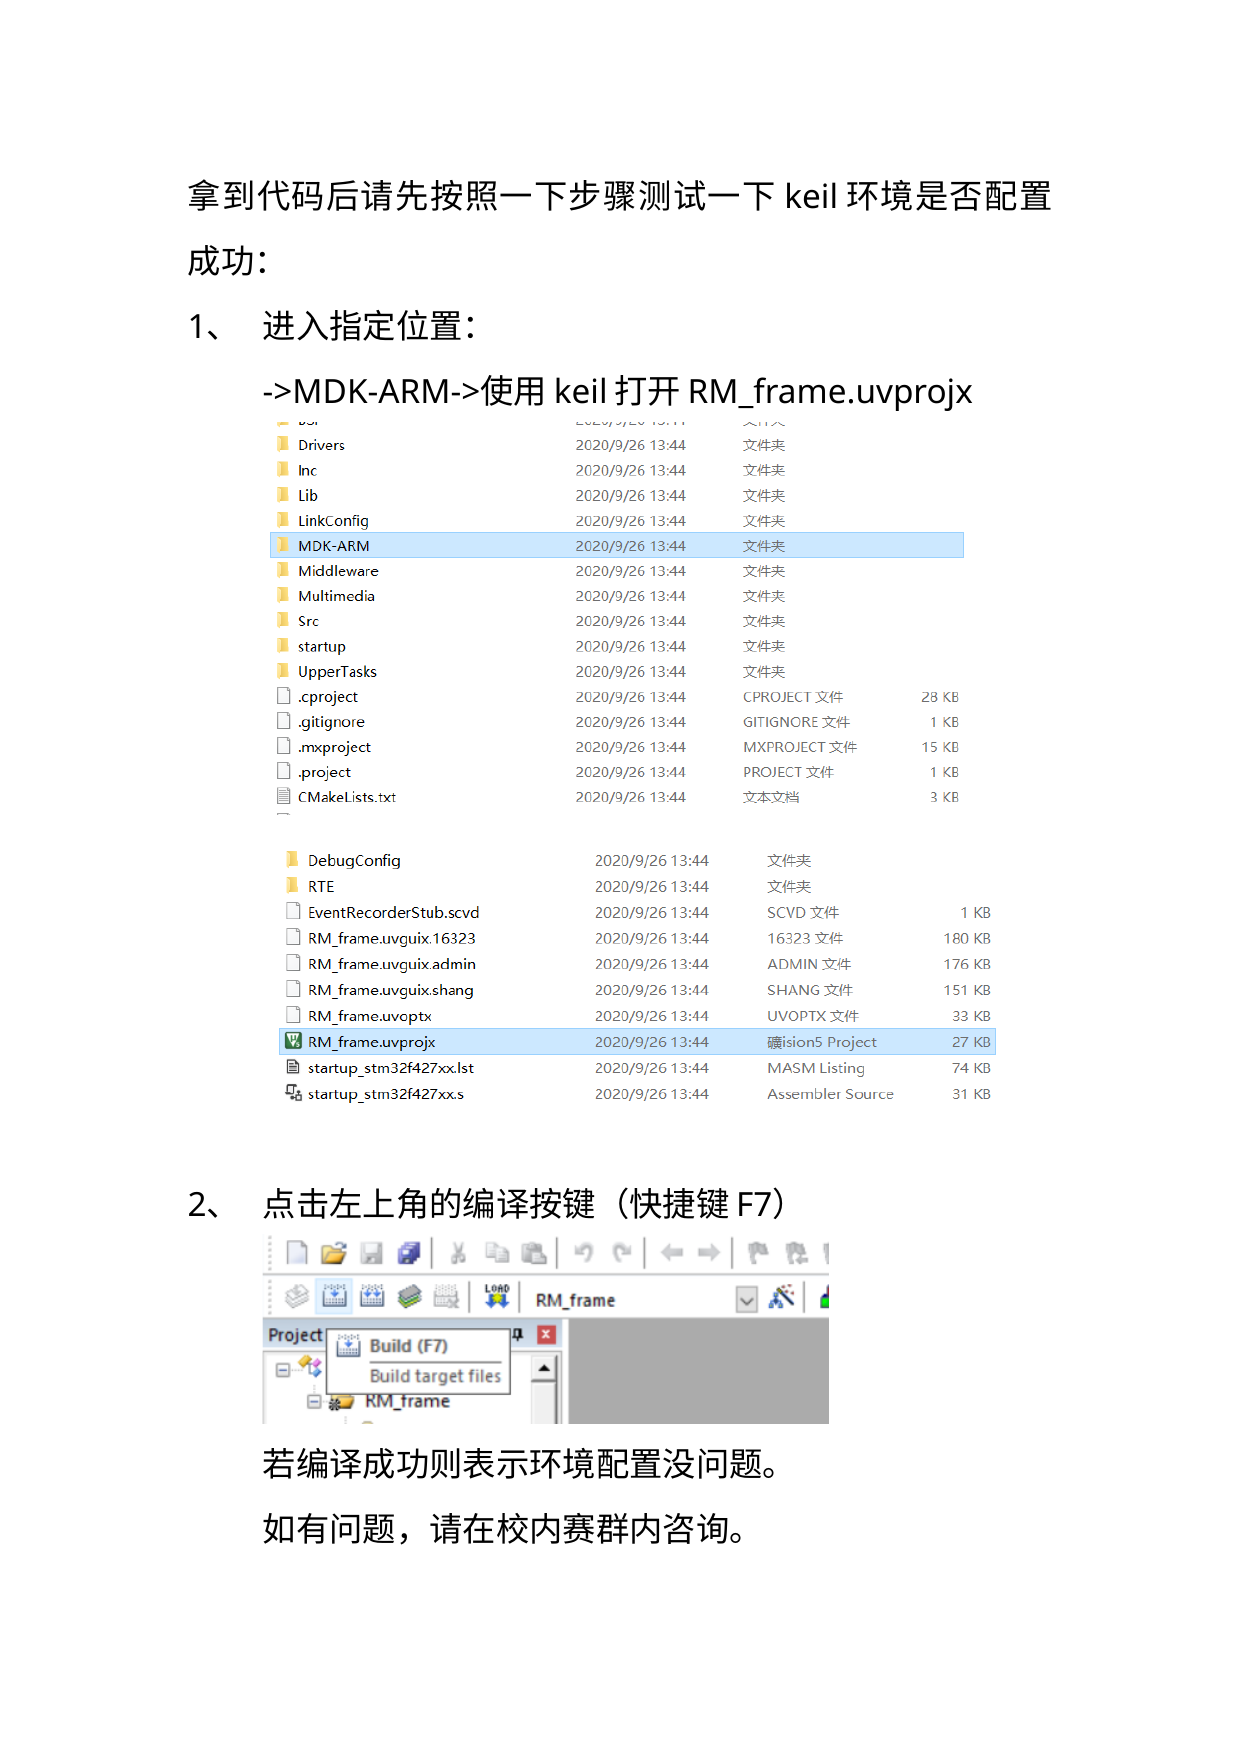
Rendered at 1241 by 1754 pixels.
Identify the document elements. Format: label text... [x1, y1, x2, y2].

picture [262, 844, 1128, 1142]
list 若编译成功则表示环境配置没问题。 [262, 1429, 1053, 1494]
picture [262, 422, 1128, 815]
text 拿到代码后请先按照一下步骤测试一下keil环境是否配置成功： [187, 162, 1053, 292]
list 如有问题，请在校内赛群内咨询。 [262, 1494, 1053, 1559]
list ->MDK-ARM->使用keil打开RM_frame.uvprojx [262, 357, 1053, 422]
list 点击左上角的编译按键（快捷键F7） [187, 1169, 1053, 1234]
list 进入指定位置： [187, 292, 1053, 357]
picture [262, 1234, 829, 1424]
